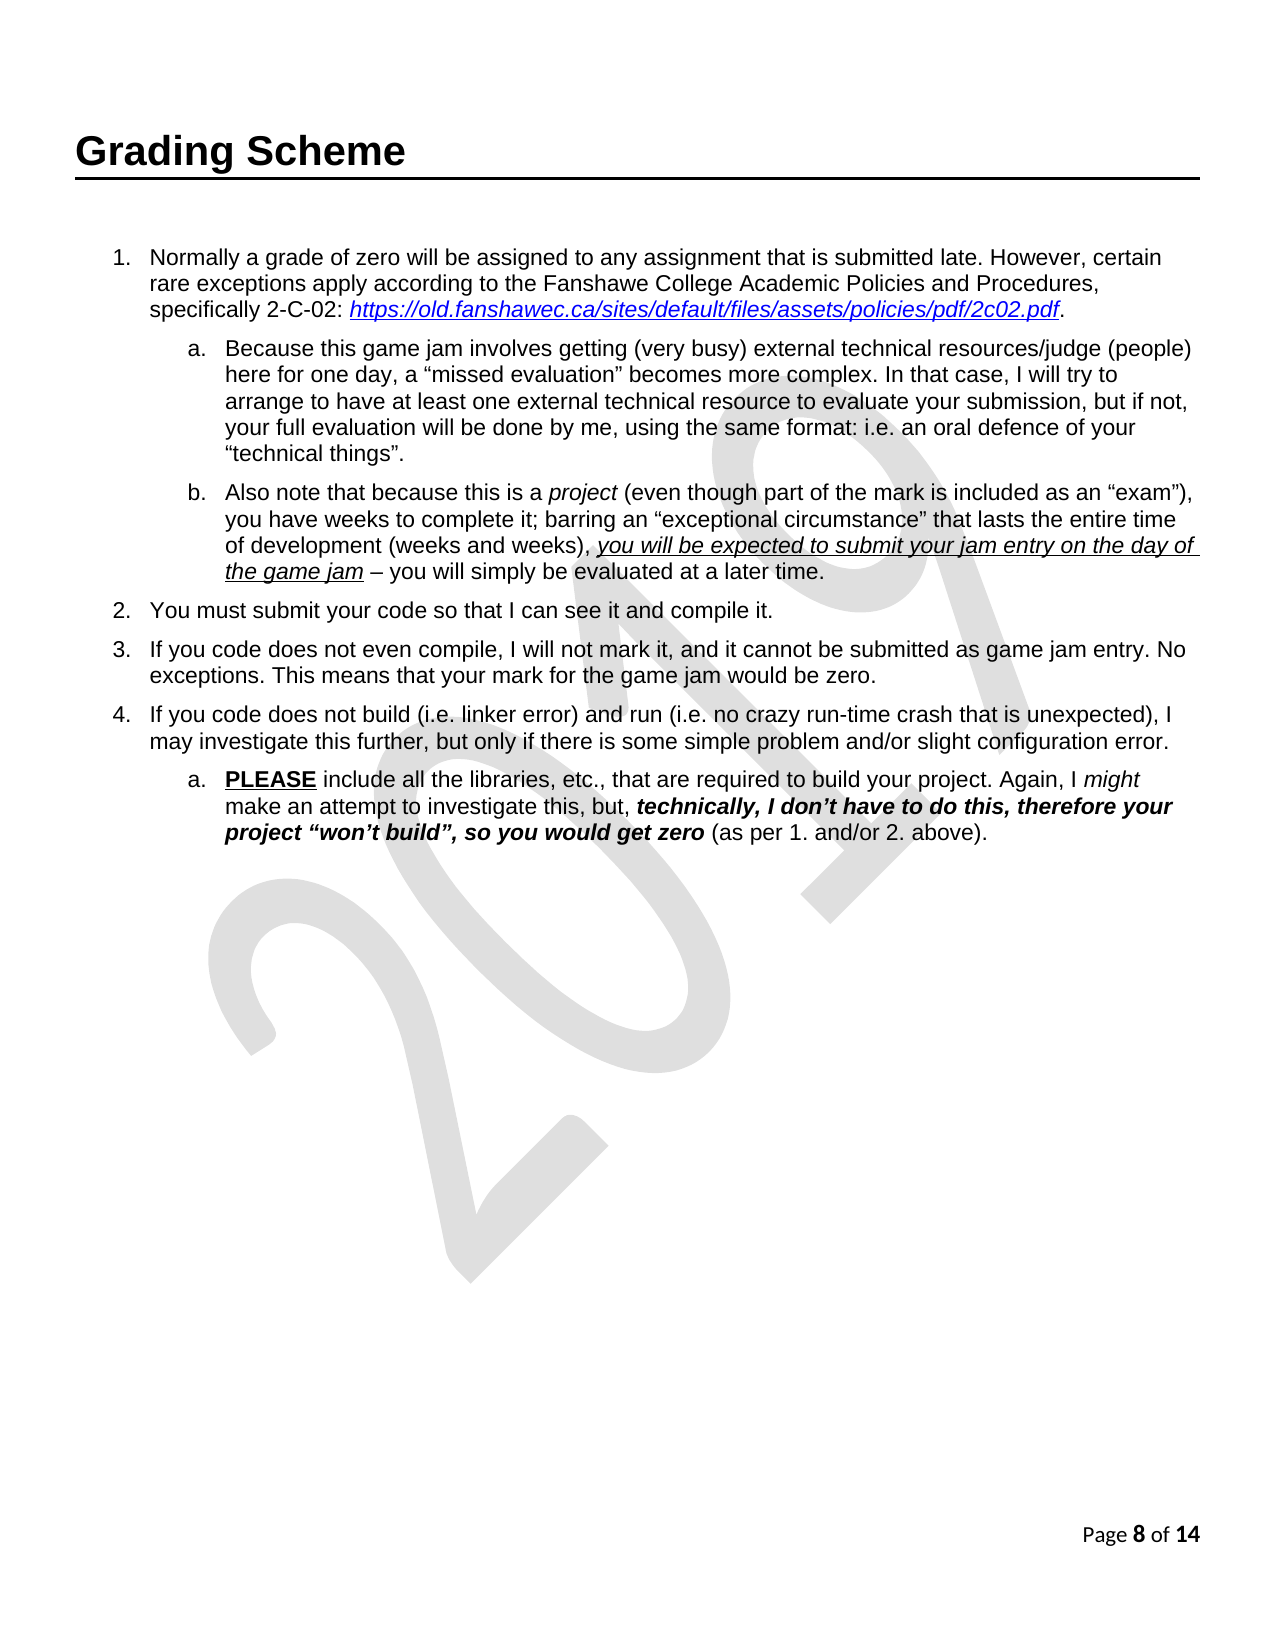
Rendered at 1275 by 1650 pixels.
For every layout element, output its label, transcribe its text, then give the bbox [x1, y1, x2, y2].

list Normally a grade of zero will be assigned to any assignment that is submitted late. However, certain rare exceptions apply according to the Fanshawe College Academic Policies and Procedures, specifically 2-C-02: https://old.fanshawec.ca/sites/default/files/assets/policies/pdf/2c02.pdf. [112, 243, 1200, 322]
list If you code does not build (i.e. linker error) and run (i.e. no crazy run-time crash that is unexpected), I may investigate this further, but only if there is some simple problem and/or slight configuration error. [112, 701, 1200, 754]
list Because this game jam involves getting (very busy) external technical resources/judge (people) here for one day, a “missed evaluation” becomes more complex. In that case, I will try to arrange to have at least one external technical resource to evaluate your submission, but if not, your full evaluation will be done by me, using the same format: i.e. an oral defence of your “technical things”. [187, 335, 1200, 467]
list PLEASE include all the libraries, etc., that are required to build your project. Again, I might make an attempt to investigate this, but, technically, I don’t have to do this, therefore your project “won’t build”, so you would get zero (as per 1. and/or 2. above). [187, 766, 1200, 846]
list You must submit your code so that I can see it and compile it. [112, 597, 1200, 623]
title Grading Scheme [75, 127, 1200, 177]
list Also note that because this is a project (even though part of the mark is included as an “exam”), you have weeks to complete it; barring an “exceptional circumstance” that lasts the entire time of development (weeks and weeks), you will be expected to submit your jam entry on the day of the game jam – you will simply be evaluated at a later time. [187, 479, 1200, 585]
list If you code does not even compile, I will not mark it, and it cannot be submitted as game jam entry. No exceptions. This means that your mark for the game jam would be zero. [112, 636, 1200, 689]
